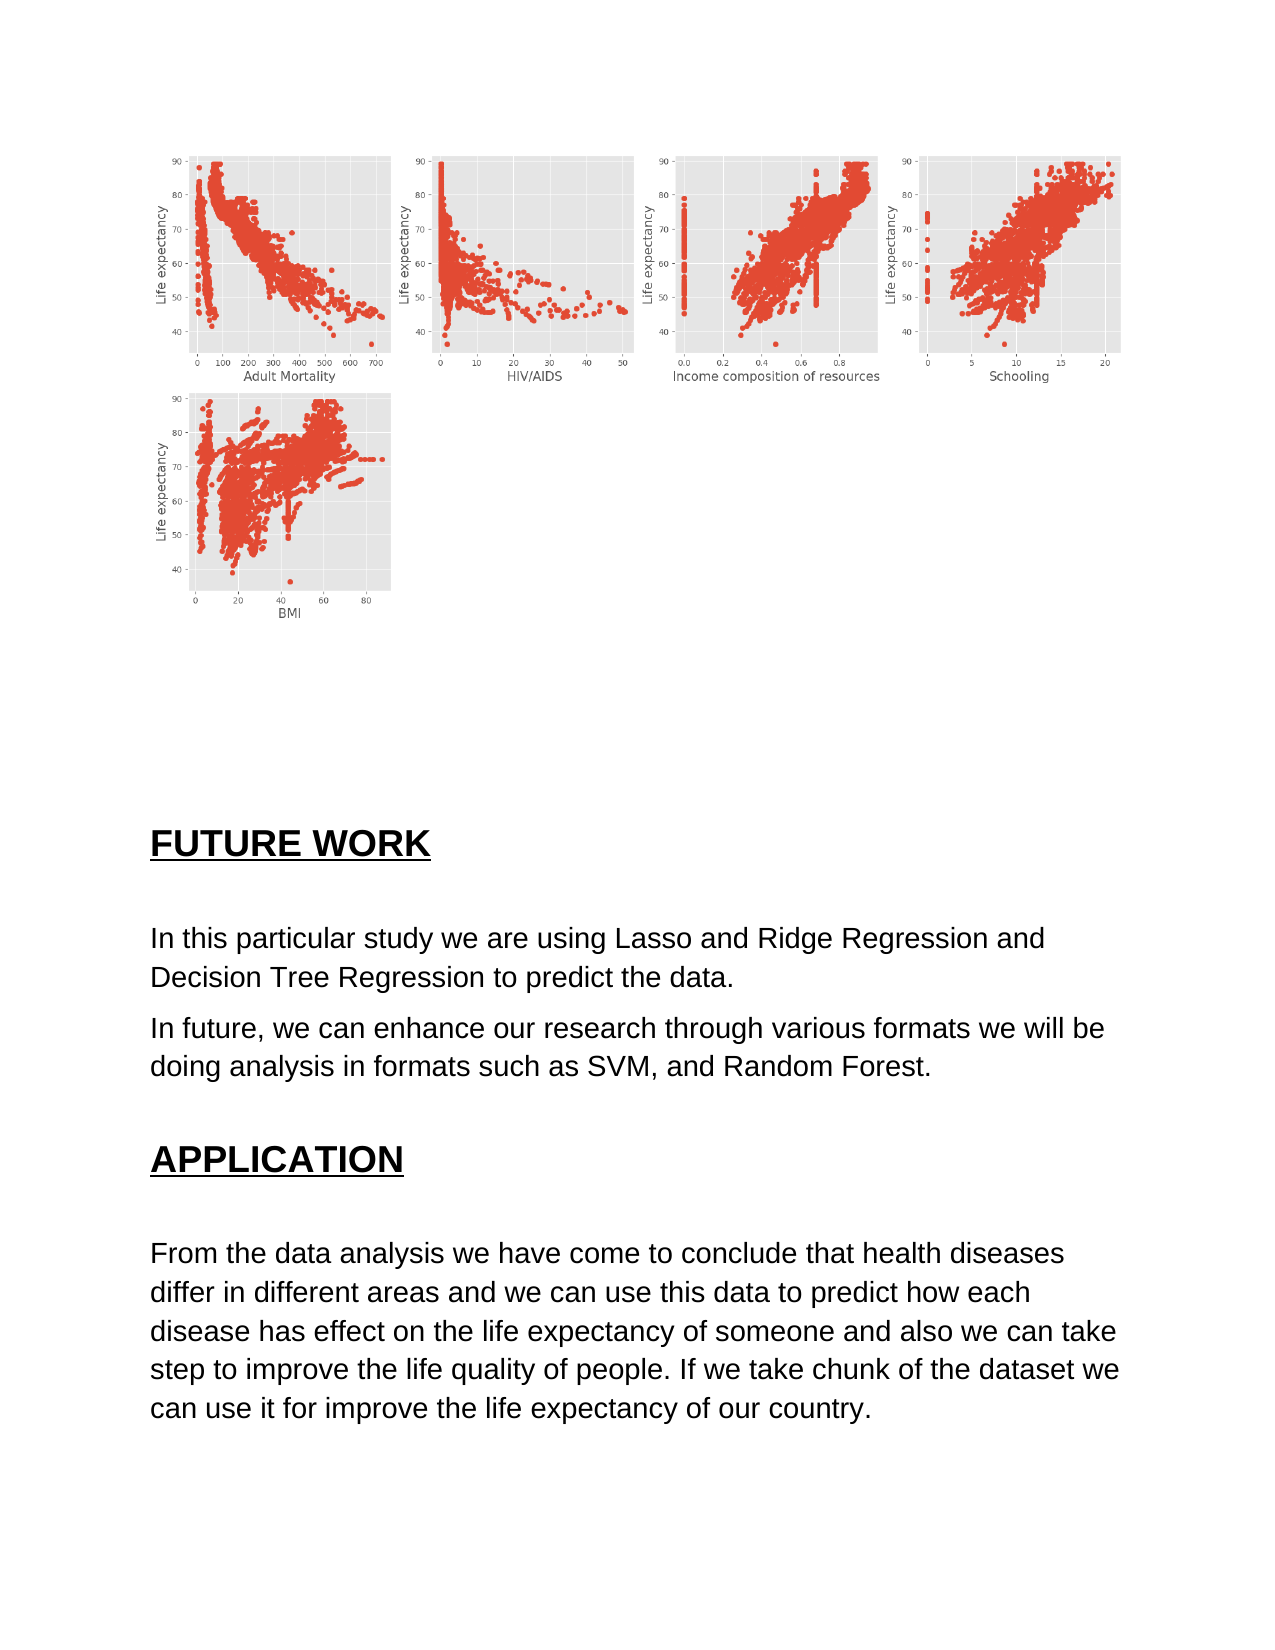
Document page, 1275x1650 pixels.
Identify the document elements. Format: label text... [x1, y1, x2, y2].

subtitle FUTURE WORK [150, 822, 1125, 865]
subtitle In this particular study we are using Lasso and Ridge Regression and Decision Tree Regression to predict the data. [150, 921, 1125, 993]
picture [150, 150, 1125, 626]
text APPLICATION [150, 1137, 1125, 1181]
text In future, we can enhance our research through various formats we will be doing analysis in formats such as SVM, and Random Forest. [150, 1011, 1125, 1083]
text From the data analysis we have come to conclude that health diseases differ in different areas and we can use this data to predict how each disease has effect on the life expectancy of someone and also we can take step to improve the life quality of people. If we take chunk of the dataset we can use it for improve the life expectancy of our country. [150, 1237, 1125, 1424]
